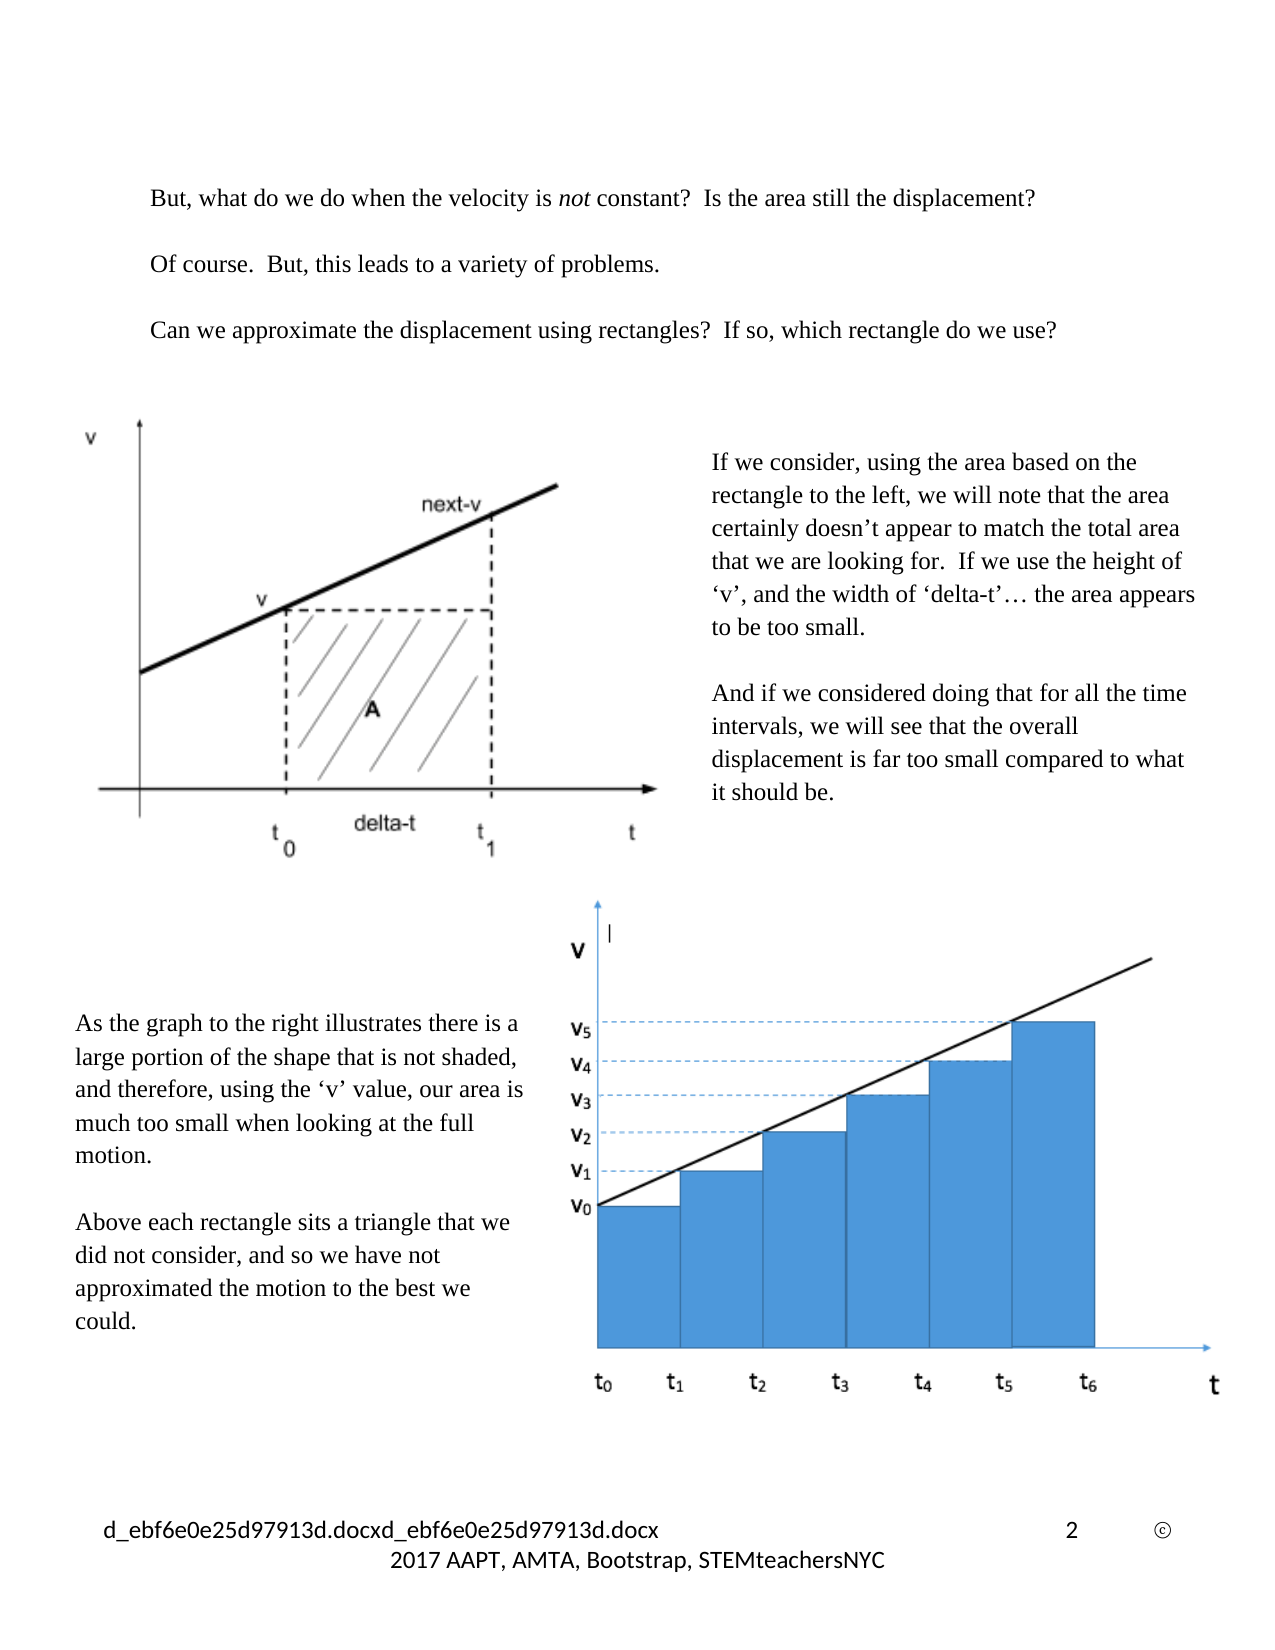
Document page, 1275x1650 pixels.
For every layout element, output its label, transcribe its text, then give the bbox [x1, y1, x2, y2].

text If we consider, using the area based on the rectangle to the left, we will note that the area certainly doesn’t appear to match the total area that we are looking for. If we use the height of ‘v’, and the width of ‘delta-t’… the area appears to be too small. [693, 447, 1200, 641]
text Of course. But, this leads to a variety of problems. [150, 249, 1125, 278]
text As the graph to the right illustrates there is a large portion of the shape that is not shaded, and therefore, using the ‘v’ value, our area is much too small when looking at the full motion. [75, 1008, 554, 1169]
picture [75, 413, 693, 867]
picture [554, 876, 1237, 1426]
text Can we approximate the displacement using rectangles? If so, which rectangle do we use? [150, 315, 1125, 344]
text But, what do we do when the velocity is not constant? Is the area still the displacement? [150, 183, 1125, 212]
text Above each rectangle sits a triangle that we did not consider, and so we have not approximated the motion to the best we could. [75, 1207, 554, 1334]
text And if we considered doing that for all the time intervals, we will see that the overall displacement is far too small compared to what it should be. [693, 678, 1200, 806]
